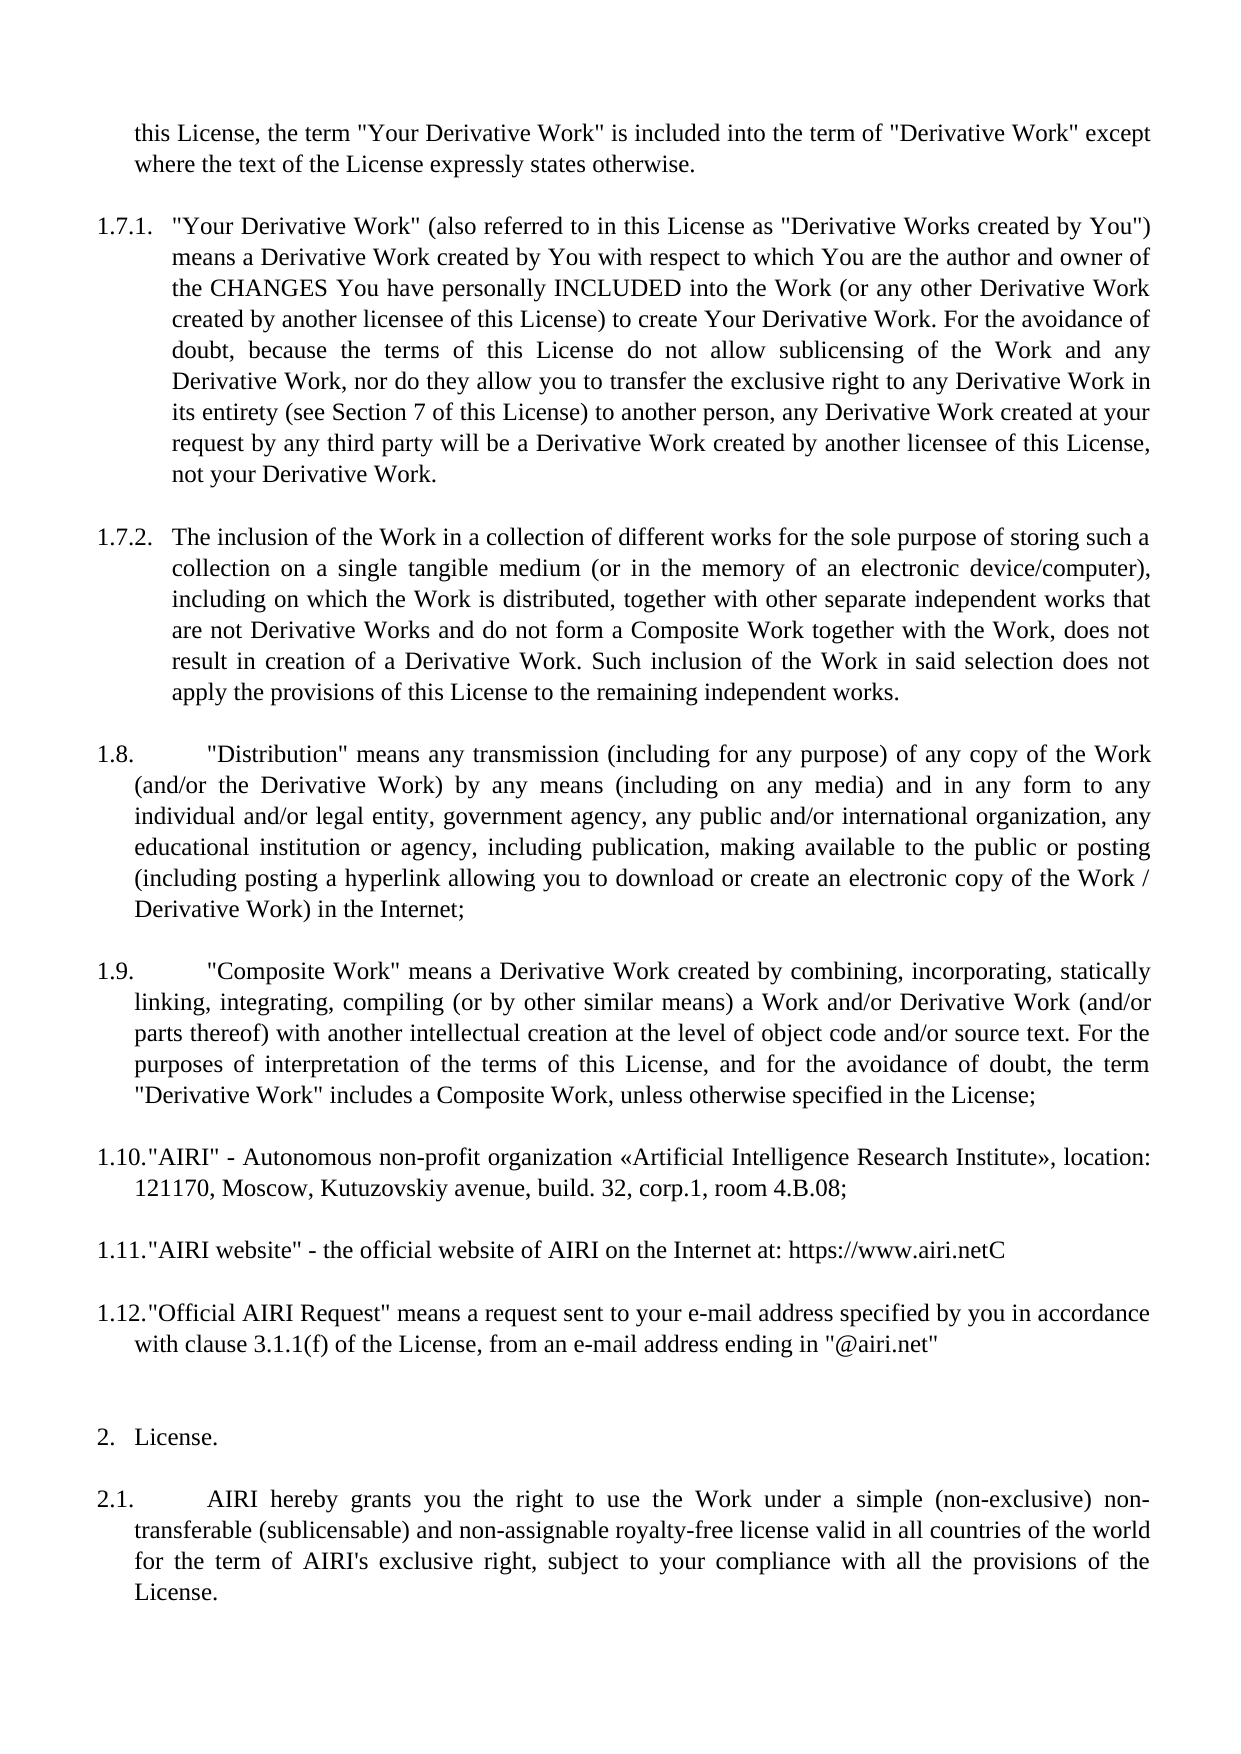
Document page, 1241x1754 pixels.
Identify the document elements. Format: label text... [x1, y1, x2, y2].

list "AIRI" - Autonomous non-profit organization «Artificial Intelligence Research Institute», location: 121170, Moscow, Kutuzovskiy avenue, build. 32, corp.1, room 4.B.08; [97, 1142, 1152, 1202]
list AIRI hereby grants you the right to use the Work under a simple (non-exclusive) non-transferable (sublicensable) and non-assignable royalty-free license valid in all countries of the world for the term of AIRI's exclusive right, subject to your compliance with all the provisions of the License. [97, 1484, 1152, 1606]
list "Composite Work" means a Derivative Work created by combining, incorporating, statically linking, integrating, compiling (or by other similar means) a Work and/or Derivative Work (and/or parts thereof) with another intellectual creation at the level of object code and/or source text. For the purposes of interpretation of the terms of this License, and for the avoidance of doubt, the term "Derivative Work" includes a Composite Work, unless otherwise specified in the License; [97, 956, 1152, 1109]
list "Distribution" means any transmission (including for any purpose) of any copy of the Work (and/or the Derivative Work) by any means (including on any media) and in any form to any individual and/or legal entity, government agency, any public and/or international organization, any educational institution or agency, including publication, making available to the public or posting (including posting a hyperlink allowing you to download or create an electronic copy of the Work / Derivative Work) in the Internet; [97, 739, 1152, 923]
list The inclusion of the Work in a collection of different works for the sole purpose of storing such a collection on a single tangible medium (or in the memory of an electronic device/computer), including on which the Work is distributed, together with other separate independent works that are not Derivative Works and do not form a Composite Work together with the Work, does not result in creation of a Derivative Work. Such inclusion of the Work in said selection does not apply the provisions of this License to the remaining independent works. [97, 522, 1152, 706]
list "Official AIRI Request" means a request sent to your e-mail address specified by you in accordance with clause 3.1.1(f) of the License, from an e-mail address ending in "@airi.net" [97, 1298, 1152, 1357]
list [97, 118, 1152, 178]
list License. [97, 1422, 1152, 1451]
list "AIRI website" - the official website of AIRI on the Internet at: https://www.airi.netС [97, 1236, 1152, 1264]
list "Your Derivative Work" (also referred to in this License as "Derivative Works created by You") means a Derivative Work created by You with respect to which You are the author and owner of the CHANGES You have personally INCLUDED into the Work (or any other Derivative Work created by another licensee of this License) to create Your Derivative Work. For the avoidance of doubt, because the terms of this License do not allow sublicensing of the Work and any Derivative Work, nor do they allow you to transfer the exclusive right to any Derivative Work in its entirety (see Section 7 of this License) to another person, any Derivative Work created at your request by any third party will be a Derivative Work created by another licensee of this License, not your Derivative Work. [97, 211, 1152, 488]
